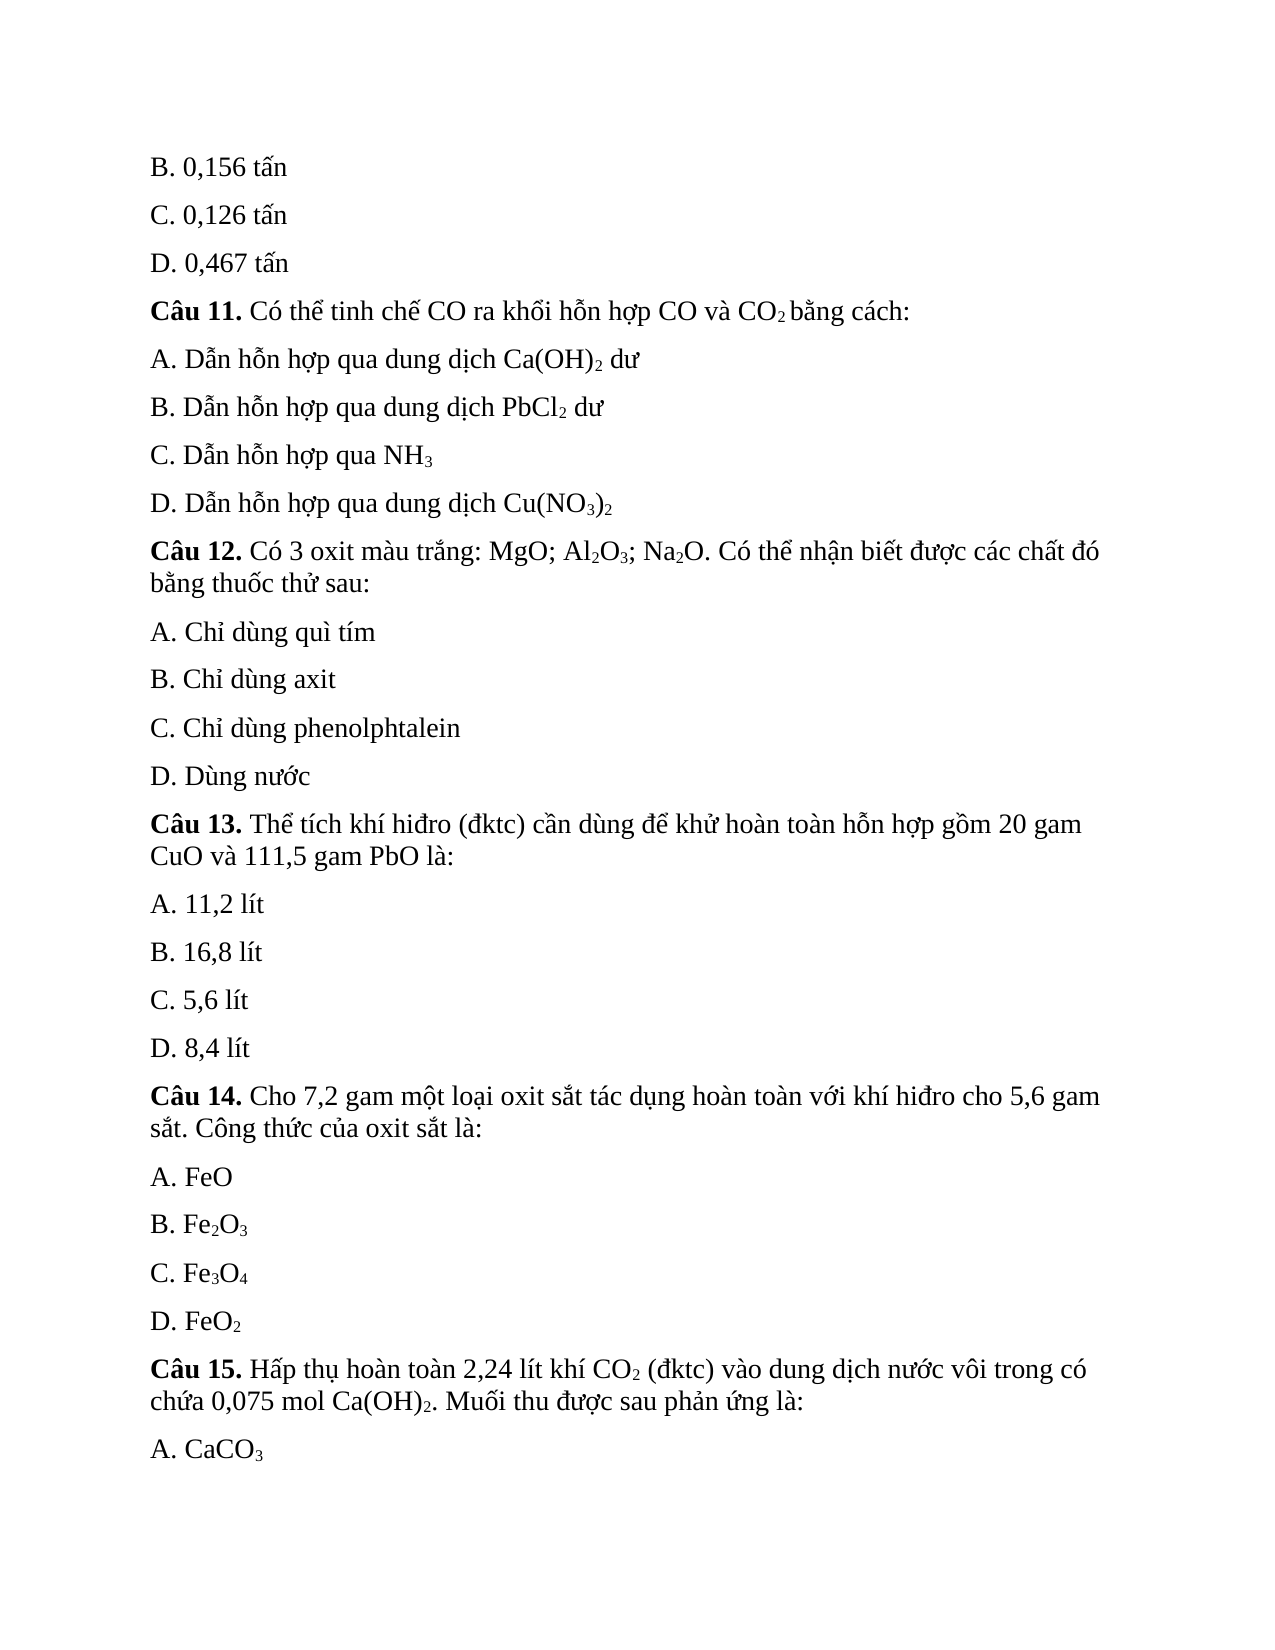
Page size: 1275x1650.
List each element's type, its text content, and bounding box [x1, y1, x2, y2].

text C. 5,6 lít [150, 983, 1125, 1016]
text C. 0,126 tấn [150, 198, 1125, 230]
text A. CaCO3 [150, 1432, 1125, 1464]
text B. Dẫn hỗn hợp qua dung dịch PbCl2 dư [150, 390, 1125, 422]
text C. Dẫn hỗn hợp qua NH3 [150, 438, 1125, 471]
text C. Fe3O4 [150, 1256, 1125, 1288]
text A. 11,2 lít [150, 887, 1125, 919]
text Câu 12. Có 3 oxit màu trắng: MgO; Al2O3; Na2O. Có thể nhận biết được các chất đó bằng thuốc thử sau: [150, 534, 1125, 599]
text Câu 11. Có thể tinh chế CO ra khổi hỗn hợp CO và CO2 bằng cách: [150, 294, 1125, 326]
text C. Chỉ dùng phenolphtalein [150, 711, 1125, 743]
text D. Dẫn hỗn hợp qua dung dịch Cu(NO3)2 [150, 486, 1125, 518]
text B. 16,8 lít [150, 935, 1125, 967]
text D. 0,467 tấn [150, 246, 1125, 278]
text D. Dùng nước [150, 759, 1125, 791]
text B. Chỉ dùng axit [150, 663, 1125, 695]
text Câu 14. Cho 7,2 gam một loại oxit sắt tác dụng hoàn toàn với khí hiđro cho 5,6 gam sắt. Công thức của oxit sắt là: [150, 1079, 1125, 1144]
text D. 8,4 lít [150, 1031, 1125, 1063]
text A. Dẫn hỗn hợp qua dung dịch Ca(OH)2 dư [150, 342, 1125, 374]
text A. Chỉ dùng quì tím [150, 614, 1125, 647]
text B. 0,156 tấn [150, 150, 1125, 182]
text Câu 13. Thể tích khí hiđro (đktc) cần dùng để khử hoàn toàn hỗn hợp gồm 20 gam CuO và 111,5 gam PbO là: [150, 807, 1125, 871]
text D. FeO2 [150, 1304, 1125, 1336]
text Câu 15. Hấp thụ hoàn toàn 2,24 lít khí CO2 (đktc) vào dung dịch nước vôi trong có chứa 0,075 mol Ca(OH)2. Muối thu được sau phản ứng là: [150, 1352, 1125, 1416]
text A. FeO [150, 1159, 1125, 1192]
text B. Fe2O3 [150, 1208, 1125, 1240]
